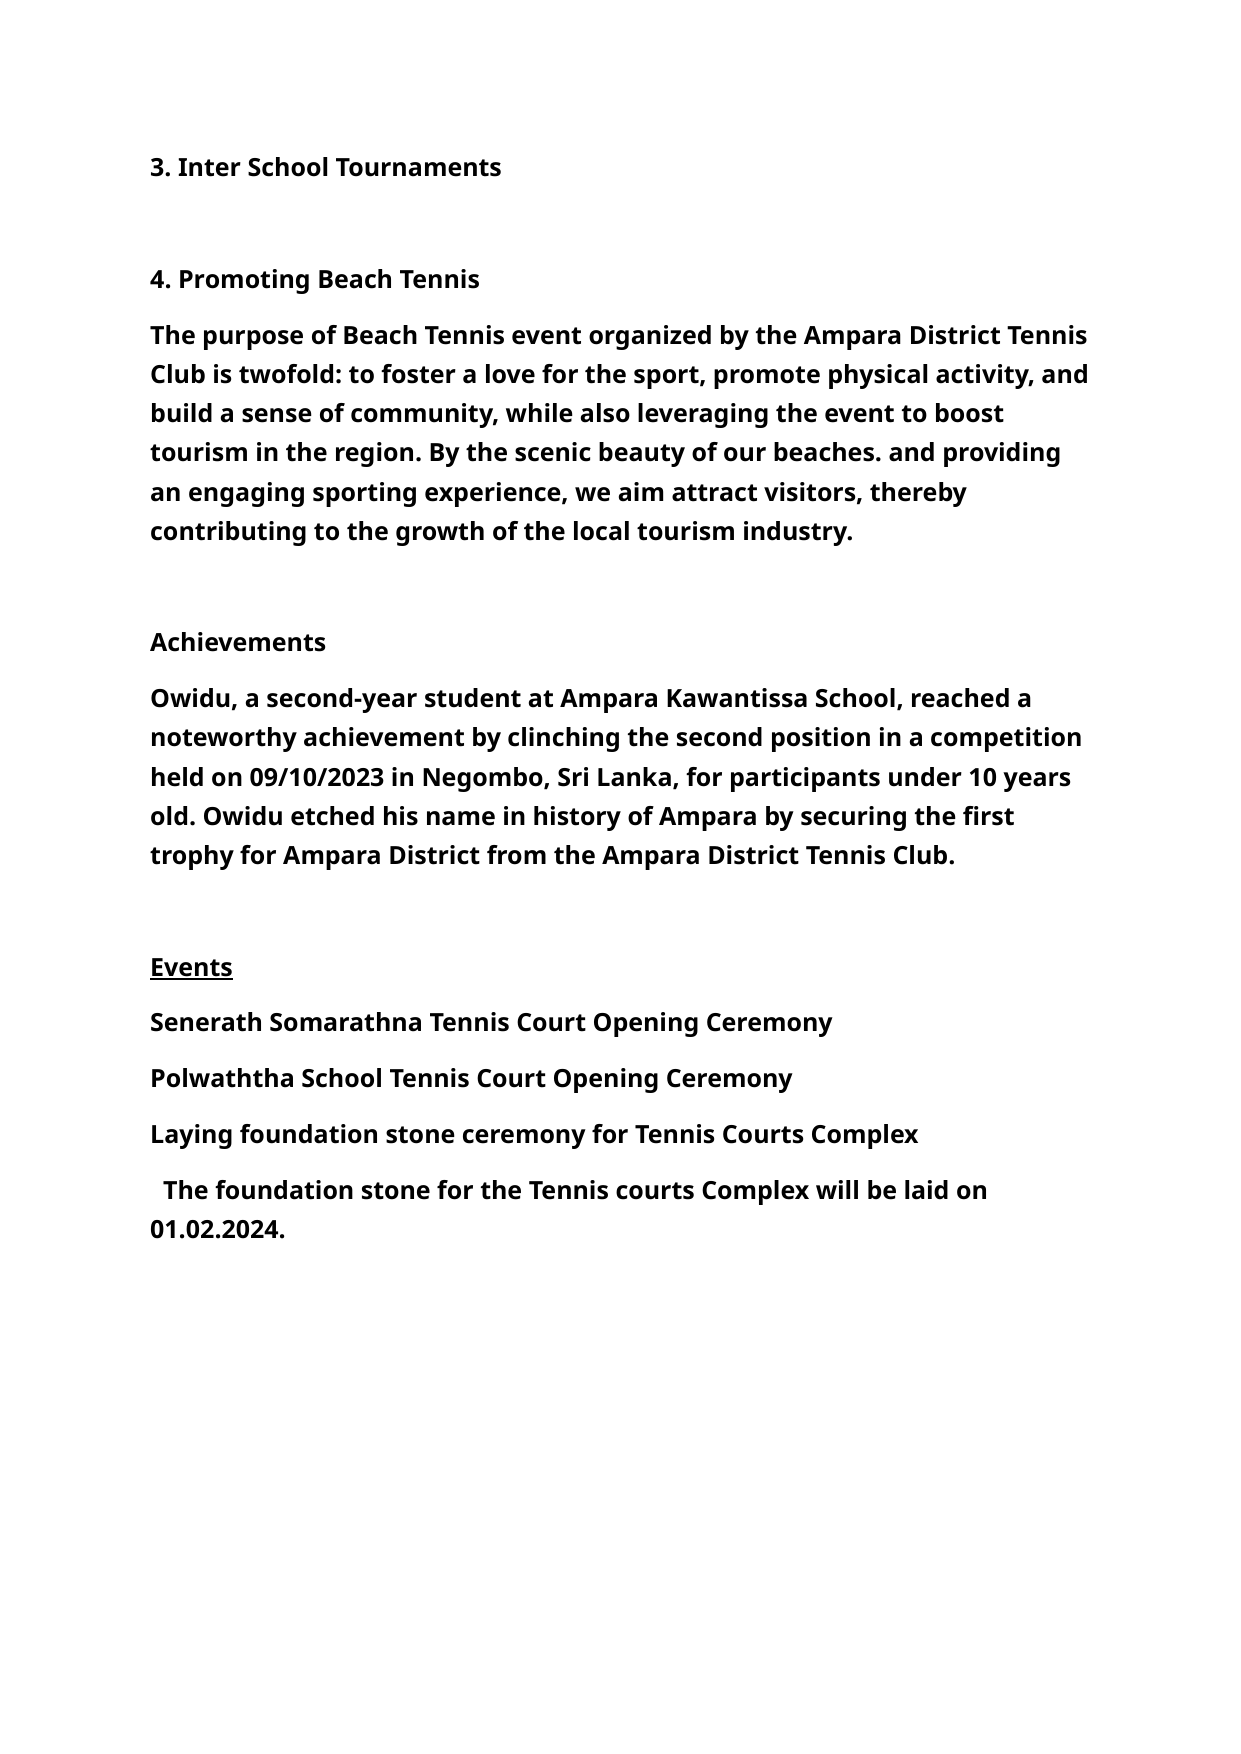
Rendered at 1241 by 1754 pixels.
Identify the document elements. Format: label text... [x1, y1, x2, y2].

text Senerath Somarathna Tennis Court Opening Ceremony [150, 1005, 1090, 1039]
text 4. Promoting Beach Tennis [150, 262, 1090, 296]
text The purpose of Beach Tennis event organized by the Ampara District Tennis Club is twofold: to foster a love for the sport, promote physical activity, and build a sense of community, while also leveraging the event to boost tourism in the region. By the scenic beauty of our beaches. and providing an engaging sporting experience, we aim attract visitors, thereby contributing to the growth of the local tourism industry. [150, 317, 1090, 547]
text Events [150, 949, 1090, 983]
text Owidu, a second-year student at Ampara Kawantissa School, reached a noteworthy achievement by clinching the second position in a competition held on 09/10/2023 in Negombo, Sri Lanka, for participants under 10 years old. Owidu etched his name in history of Ampara by securing the first trophy for Ampara District from the Ampara District Tennis Club. [150, 681, 1090, 872]
text The foundation stone for the Tennis courts Complex will be laid on 01.02.2024. [150, 1172, 1090, 1246]
text Laying foundation stone ceremony for Tennis Courts Complex [150, 1117, 1090, 1151]
text Achievements [150, 625, 1090, 659]
text Polwaththa School Tennis Court Opening Ceremony [150, 1061, 1090, 1095]
text 3. Inter School Tournaments [150, 150, 1090, 184]
